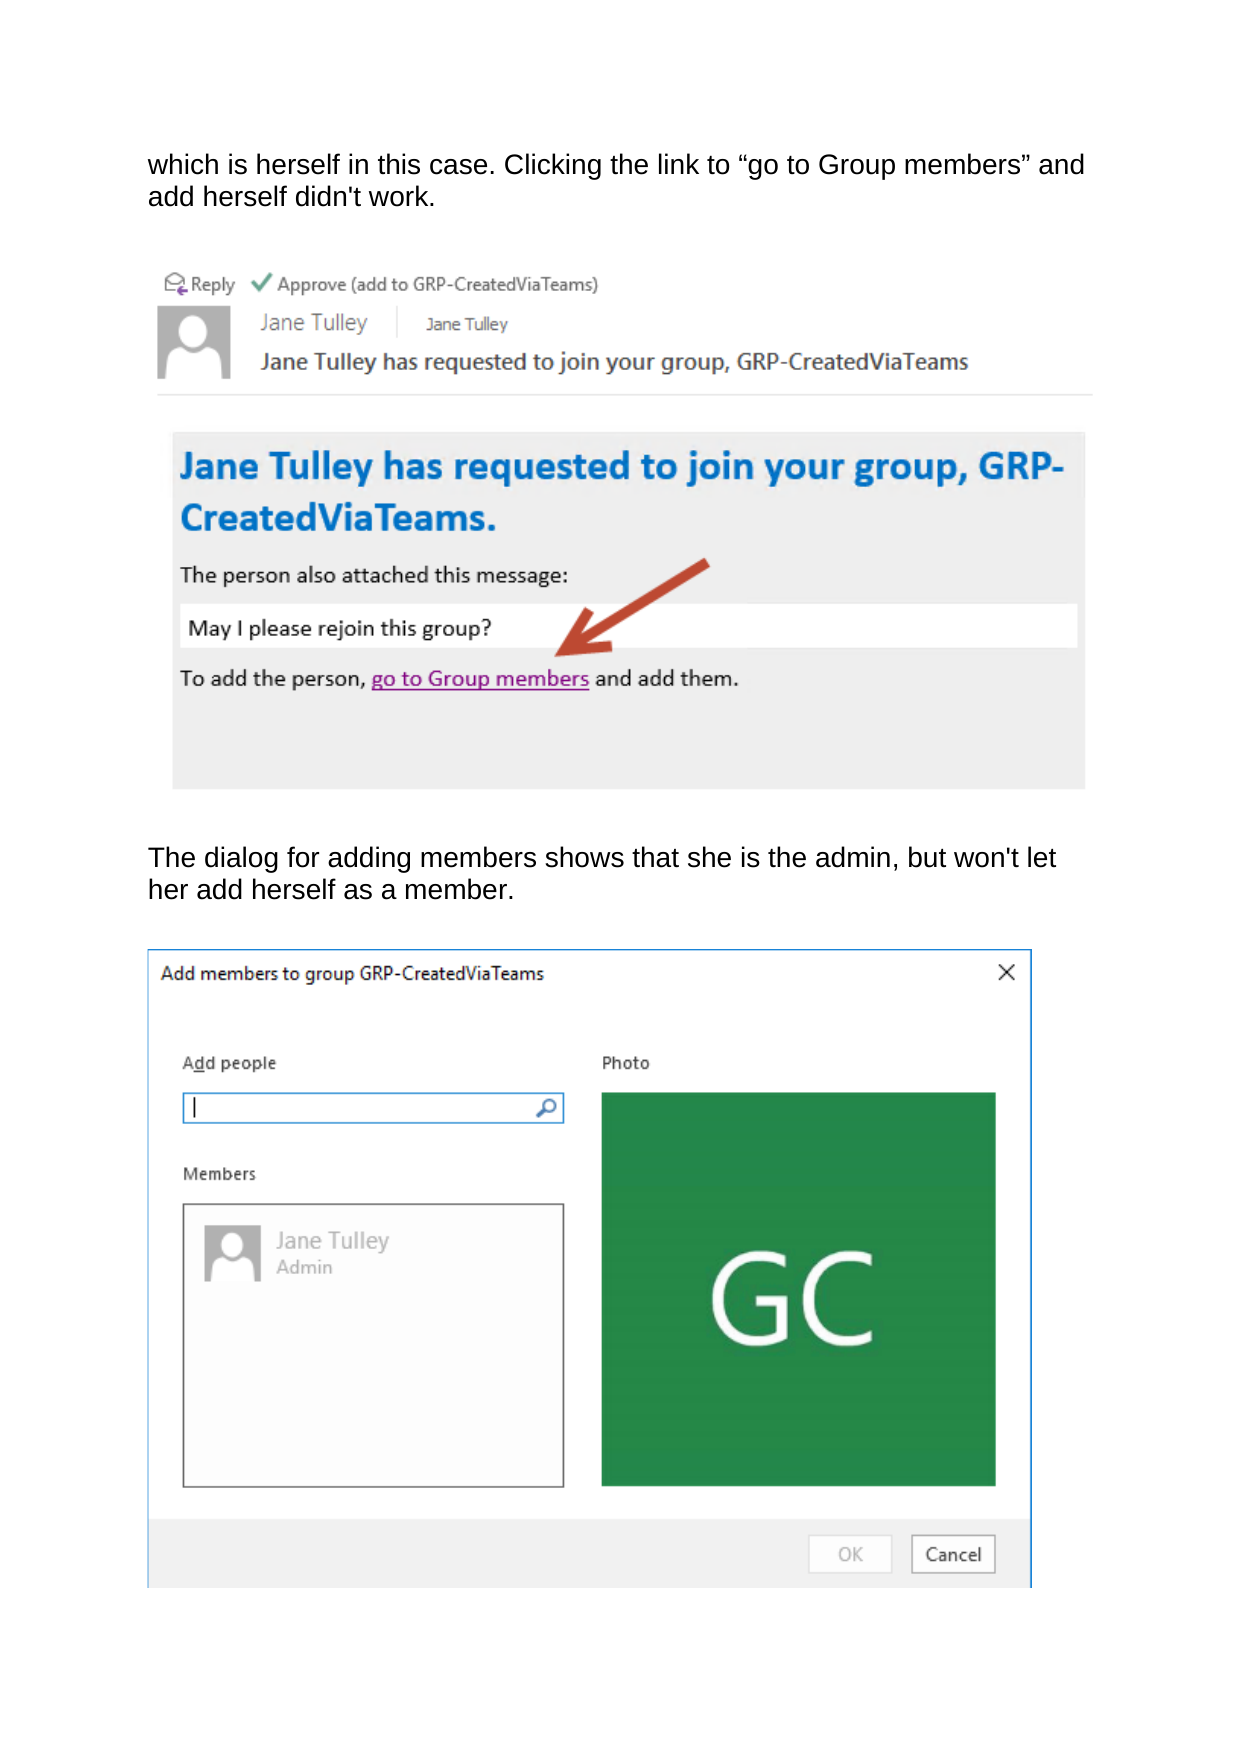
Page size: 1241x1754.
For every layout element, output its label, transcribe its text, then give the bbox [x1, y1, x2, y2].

text The dialog for adding members shows that she is the admin, but won't let her add herself as a member. [148, 841, 1093, 906]
picture [147, 949, 1032, 1588]
picture [147, 256, 1093, 797]
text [148, 148, 1093, 212]
